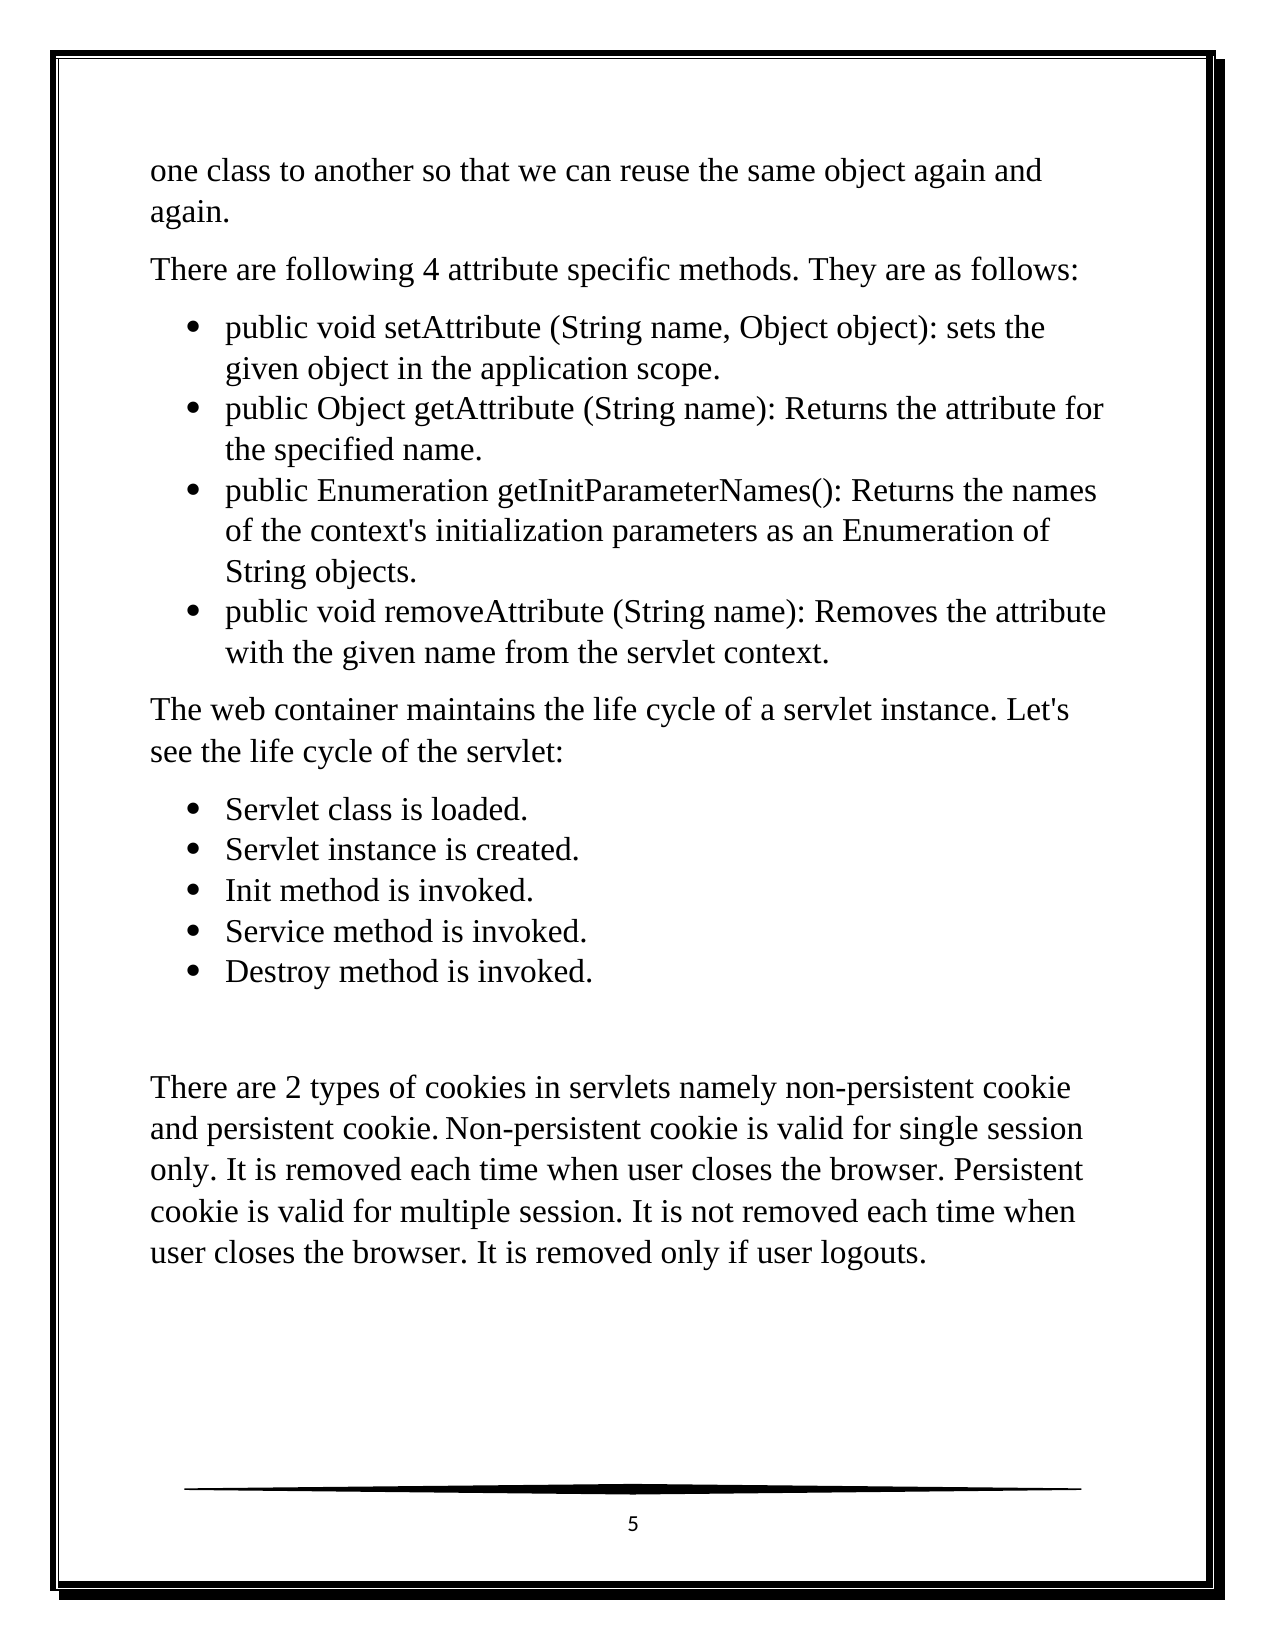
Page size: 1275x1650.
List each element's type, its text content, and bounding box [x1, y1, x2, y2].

list Destroy method is invoked. [187, 952, 1116, 990]
list Init method is invoked. [187, 870, 1116, 909]
text The web container maintains the life cycle of a servlet instance. Let's see the life cycle of the servlet: [150, 690, 1116, 769]
list public void removeAttribute (String name): Removes the attribute with the given name from the servlet context. [187, 592, 1116, 671]
list Service method is invoked. [187, 911, 1116, 949]
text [150, 150, 1116, 230]
list Servlet class is loaded. [187, 789, 1116, 827]
text There are following 4 attribute specific methods. They are as follows: [150, 249, 1116, 288]
list public void setAttribute (String name, Object object): sets the given object in the application scope. [187, 307, 1116, 386]
list public Enumeration getInitParameterNames(): Returns the names of the context's initialization parameters as an Enumeration of String objects. [187, 470, 1116, 589]
text There are 2 types of cookies in servlets namely non-persistent cookie and persistent cookie. Non-persistent cookie is valid for single session only. It is removed each time when user closes the browser. Persistent cookie is valid for multiple session. It is not removed each time when user closes the browser. It is removed only if user logouts. [150, 1067, 1116, 1271]
list public Object getAttribute (String name): Returns the attribute for the specified name. [187, 389, 1116, 468]
list Servlet instance is created. [187, 830, 1116, 868]
